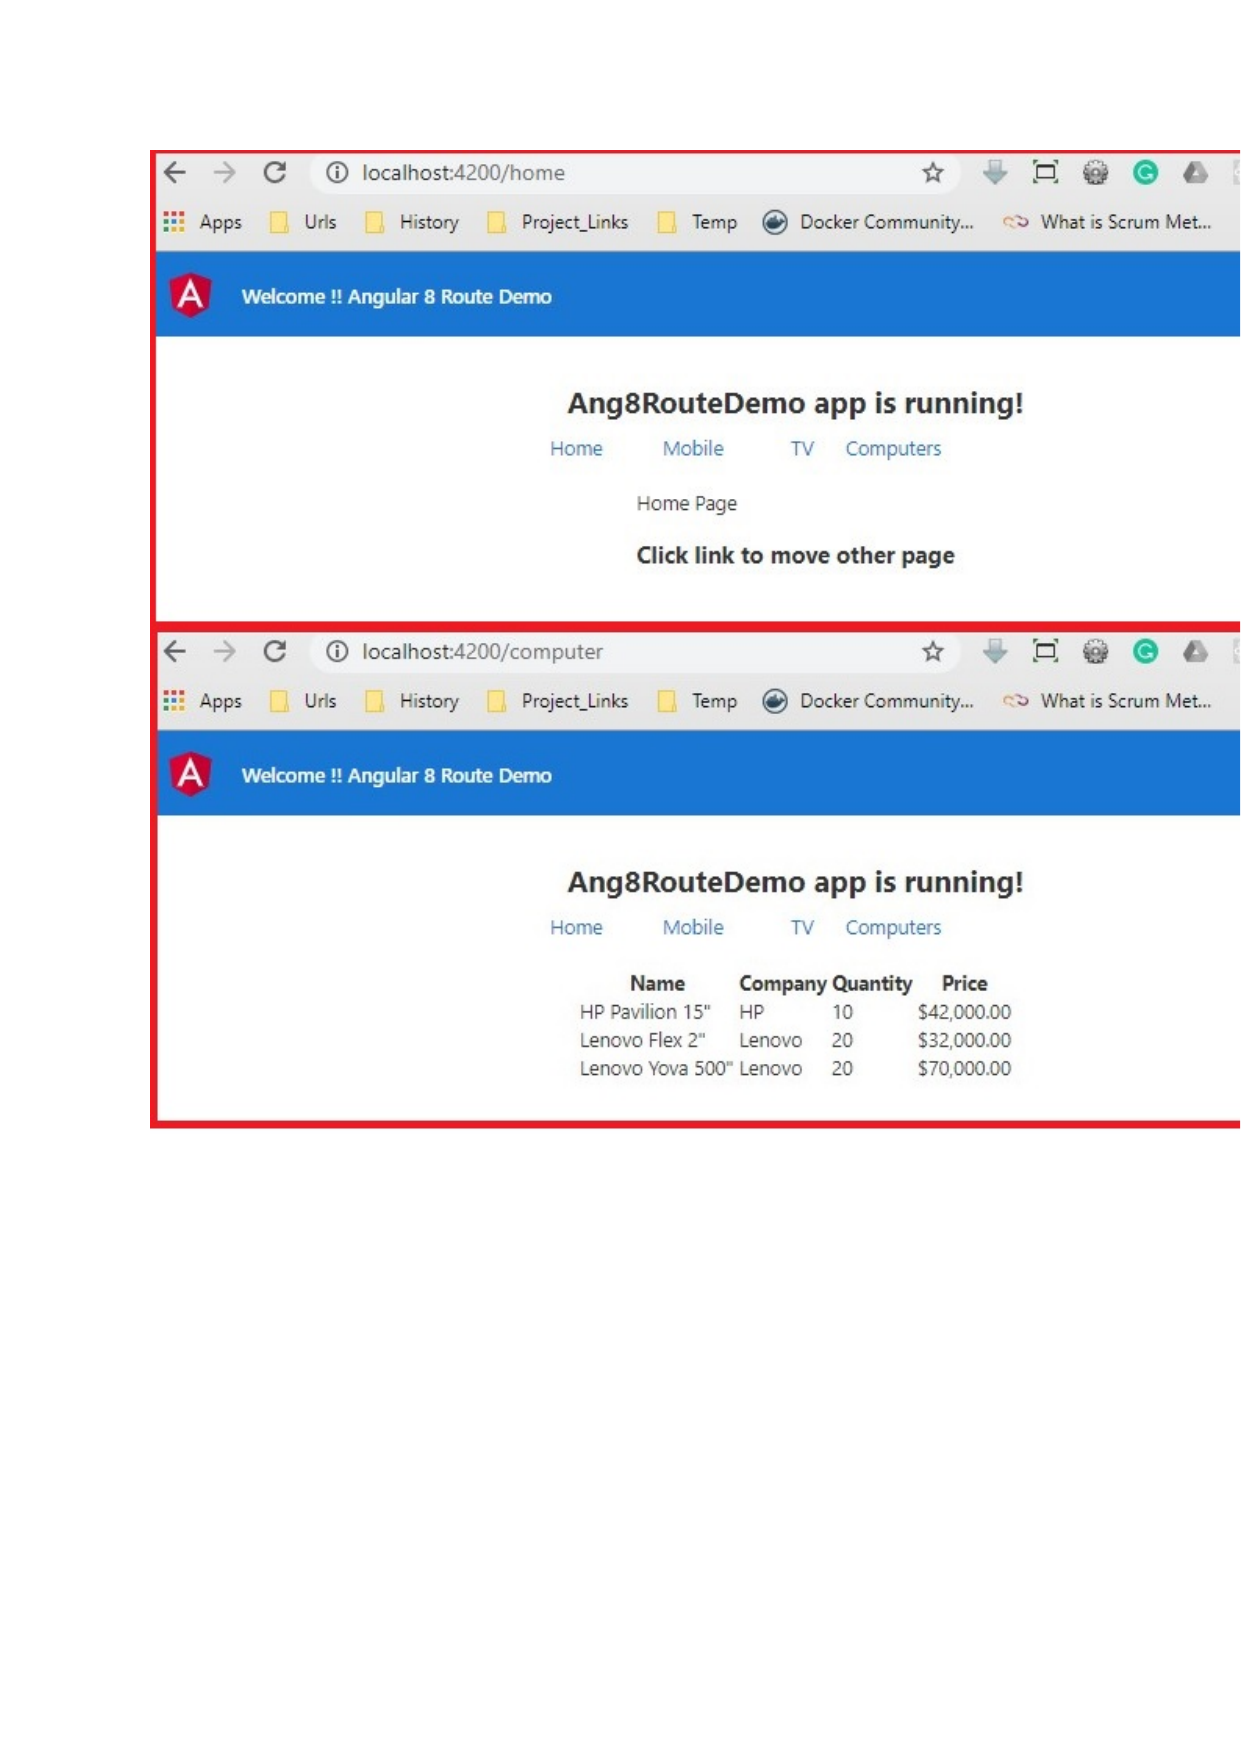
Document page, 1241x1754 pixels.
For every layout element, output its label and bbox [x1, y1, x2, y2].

picture [150, 150, 1241, 1135]
